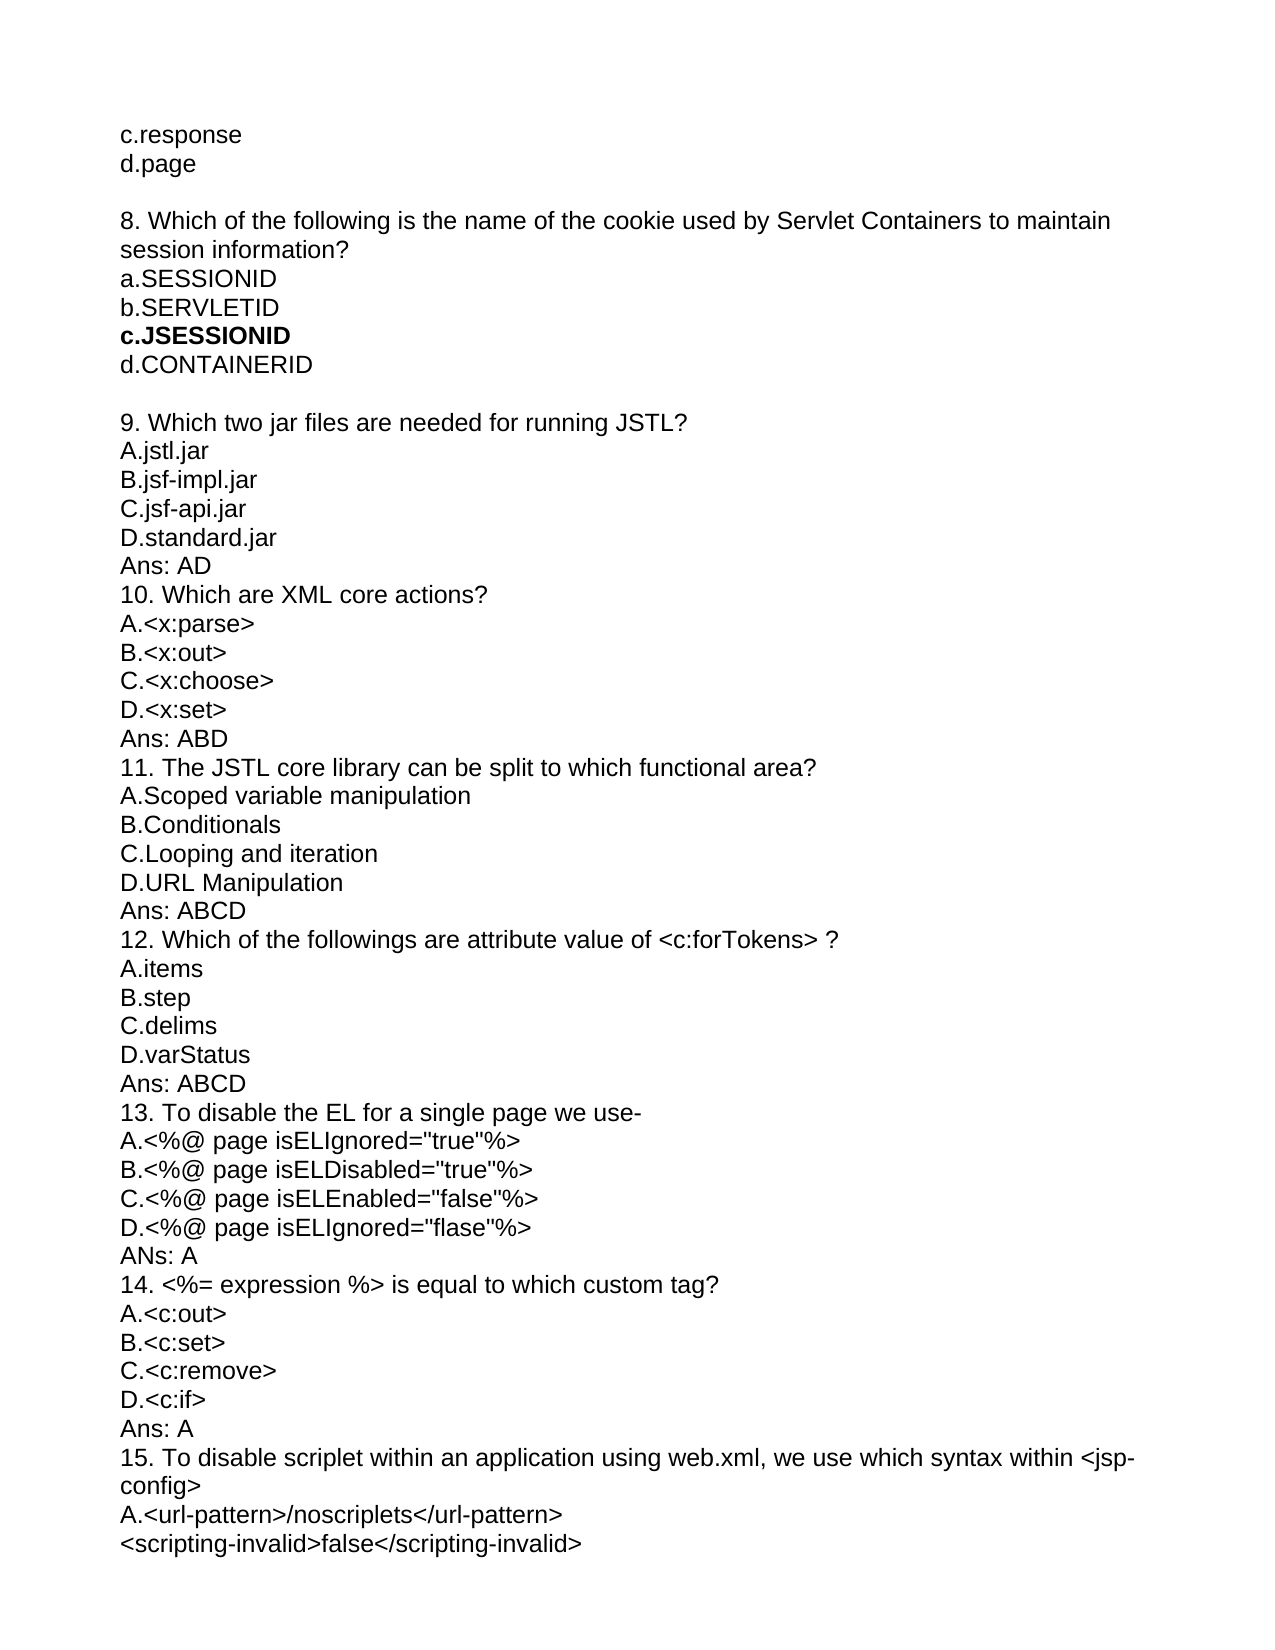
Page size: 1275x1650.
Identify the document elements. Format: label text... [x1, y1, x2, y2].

text A.<x:parse> [120, 609, 1200, 637]
text C.jsf-api.jar [120, 494, 1200, 522]
text 14. <%= expression %> is equal to which custom tag? [120, 1270, 1200, 1299]
text D.<c:if> [120, 1385, 1200, 1414]
text B.step [120, 982, 1200, 1011]
text Ans: ABCD [120, 1069, 1200, 1097]
text D.<x:set> [120, 695, 1200, 724]
text 15. To disable scriplet within an application using web.xml, we use which syntax within <jsp-config> [120, 1442, 1200, 1500]
text 9. Which two jar files are needed for running JSTL? [120, 407, 1200, 436]
text ANs: A [120, 1241, 1200, 1270]
text Ans: ABD [120, 724, 1200, 752]
text A.<%@ page isELIgnored="true"%> [120, 1126, 1200, 1155]
text B.<x:out> [120, 637, 1200, 666]
text 11. The JSTL core library can be split to which functional area? [120, 752, 1200, 781]
text A.jstl.jar [120, 436, 1200, 465]
text A.Scoped variable manipulation [120, 781, 1200, 810]
text 8. Which of the following is the name of the cookie used by Servlet Containers to maintain [120, 206, 1200, 235]
text d.page [120, 149, 1200, 177]
text 10. Which are XML core actions? [120, 580, 1200, 609]
text B.<%@ page isELDisabled="true"%> [120, 1155, 1200, 1184]
text C.Looping and iteration [120, 839, 1200, 867]
text D.URL Manipulation [120, 867, 1200, 896]
text 13. To disable the EL for a single page we use- [120, 1097, 1200, 1126]
text D.standard.jar [120, 522, 1200, 551]
text a.SESSIONID [120, 264, 1200, 292]
text A.items [120, 954, 1200, 982]
text Ans: A [120, 1414, 1200, 1442]
text c.response [120, 120, 1200, 149]
text A.<c:out> [120, 1299, 1200, 1327]
text d.CONTAINERID [120, 350, 1200, 379]
text B.Conditionals [120, 810, 1200, 839]
text D.<%@ page isELIgnored="flase"%> [120, 1212, 1200, 1241]
text C.<%@ page isELEnabled="false"%> [120, 1184, 1200, 1212]
text C.<c:remove> [120, 1356, 1200, 1385]
text B.<c:set> [120, 1327, 1200, 1356]
text b.SERVLETID [120, 292, 1200, 321]
text session information? [120, 235, 1200, 264]
text Ans: AD [120, 551, 1200, 580]
text A.<url-pattern>/noscriplets</url-pattern> [120, 1500, 1200, 1529]
text <scripting-invalid>false</scripting-invalid> [120, 1529, 1200, 1557]
text c.JSESSIONID [120, 321, 1200, 350]
text 12. Which of the followings are attribute value of <c:forTokens> ? [120, 925, 1200, 954]
text C.delims [120, 1011, 1200, 1040]
text D.varStatus [120, 1040, 1200, 1069]
text B.jsf-impl.jar [120, 465, 1200, 494]
text Ans: ABCD [120, 896, 1200, 925]
text C.<x:choose> [120, 666, 1200, 695]
